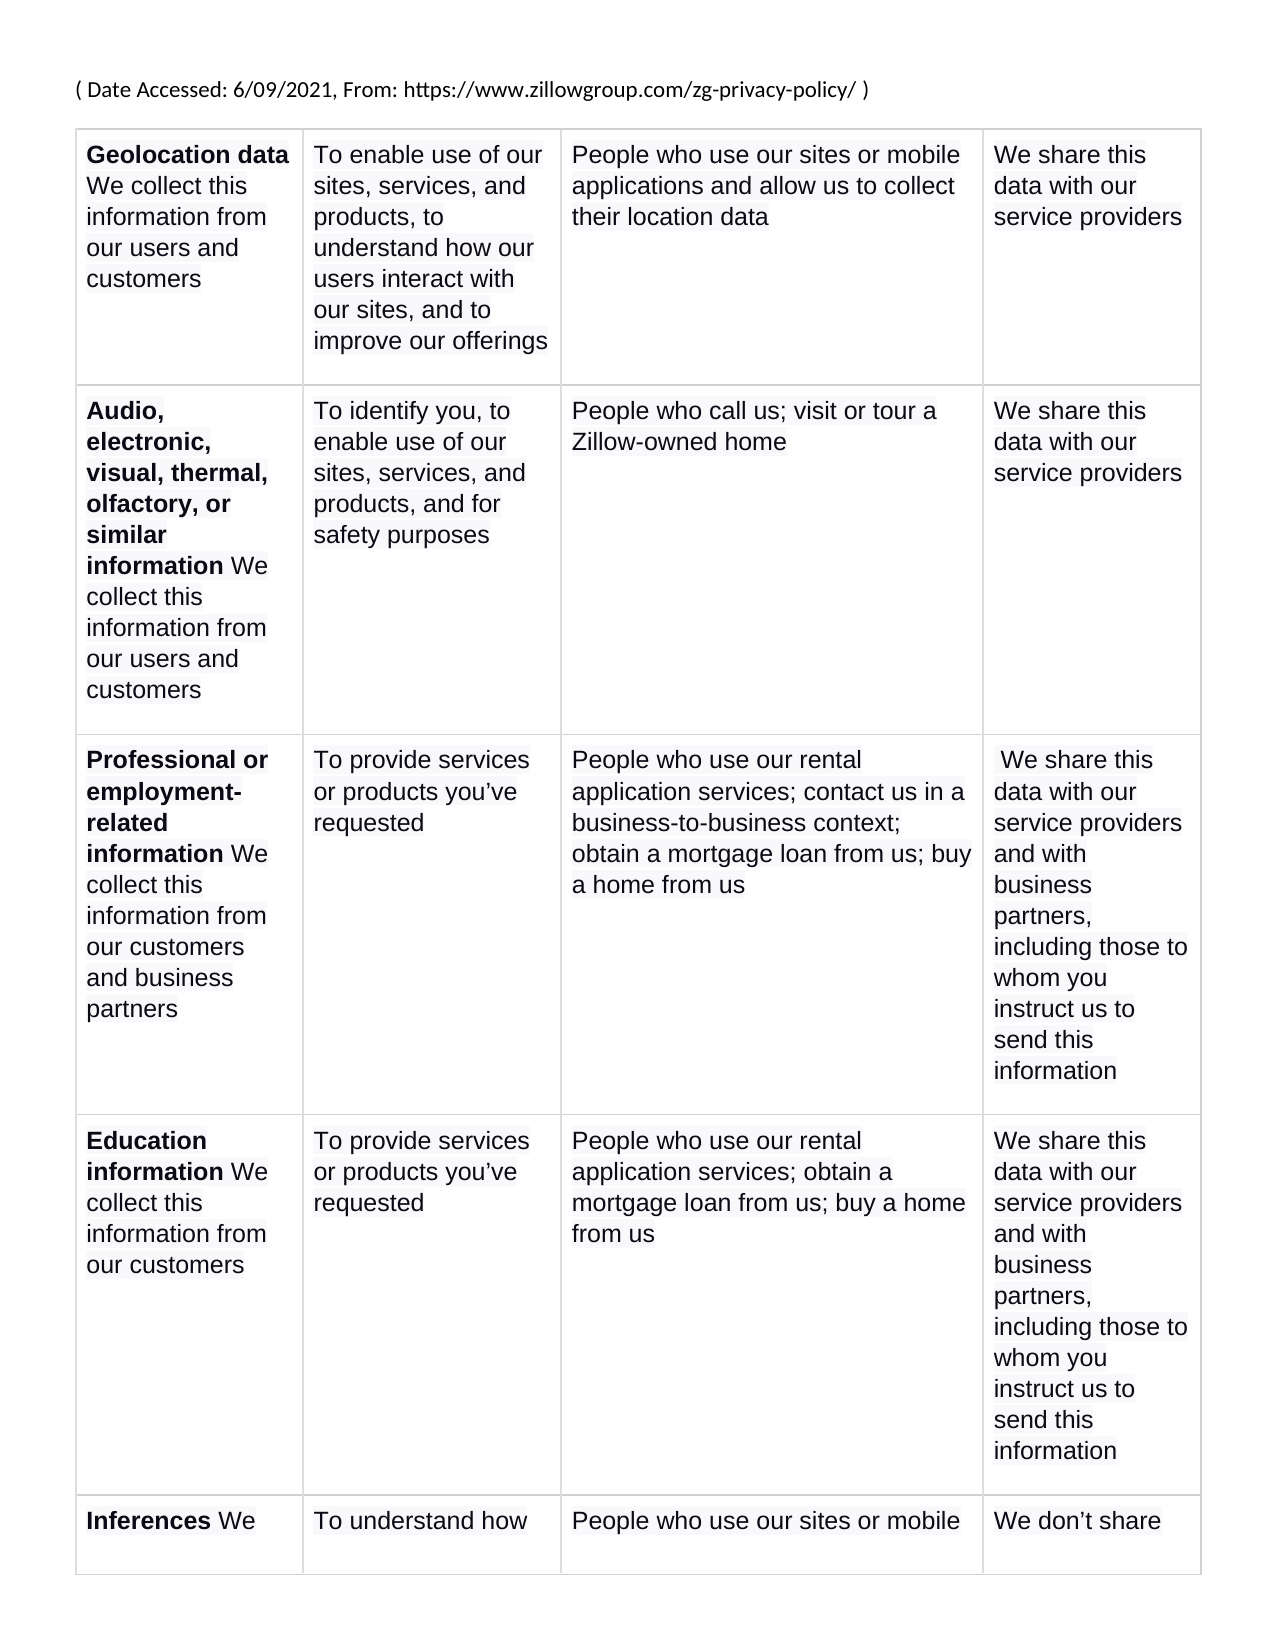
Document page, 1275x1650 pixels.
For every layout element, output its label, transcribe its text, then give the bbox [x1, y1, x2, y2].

table_cell Geolocation data We collect this information from our users and customers [77, 130, 302, 384]
table_cell To enable use of our sites, services, and products, to understand how our users interact with our sites, and to improve our offerings [304, 130, 560, 384]
table_cell We share this data with our service providers [984, 386, 1200, 733]
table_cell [77, 1496, 302, 1573]
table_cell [562, 1496, 982, 1573]
table_cell We share this data with our service providers [984, 130, 1200, 384]
table_cell People who use our rental application services; contact us in a business-to-business context; obtain a mortgage loan from us; buy a home from us [562, 735, 982, 1114]
table_cell We don’t share [984, 1496, 1200, 1573]
table_cell We share this data with our service providers and with business partners, including those to whom you instruct us to send this information [984, 1115, 1200, 1494]
table_cell Education information We collect this information from our customers [77, 1115, 302, 1494]
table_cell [304, 1496, 560, 1573]
table_cell Professional or employment-related information We collect this information from our customers and business partners [77, 735, 302, 1114]
table_cell People who use our sites or mobile applications and allow us to collect their location data [562, 130, 982, 384]
table_cell To provide services or products you’ve requested [304, 1115, 560, 1494]
table_cell To provide services or products you’ve requested [304, 735, 560, 1114]
table_cell To identify you, to enable use of our sites, services, and products, and for safety purposes [304, 386, 560, 733]
table_cell We share this data with our service providers and with business partners, including those to whom you instruct us to send this information [984, 735, 1200, 1114]
table_cell People who use our rental application services; obtain a mortgage loan from us; buy a home from us [562, 1115, 982, 1494]
table_cell People who call us; visit or tour a Zillow-owned home [562, 386, 982, 733]
table_cell Audio, electronic, visual, thermal, olfactory, or similar information We collect this information from our users and customers [77, 386, 302, 733]
